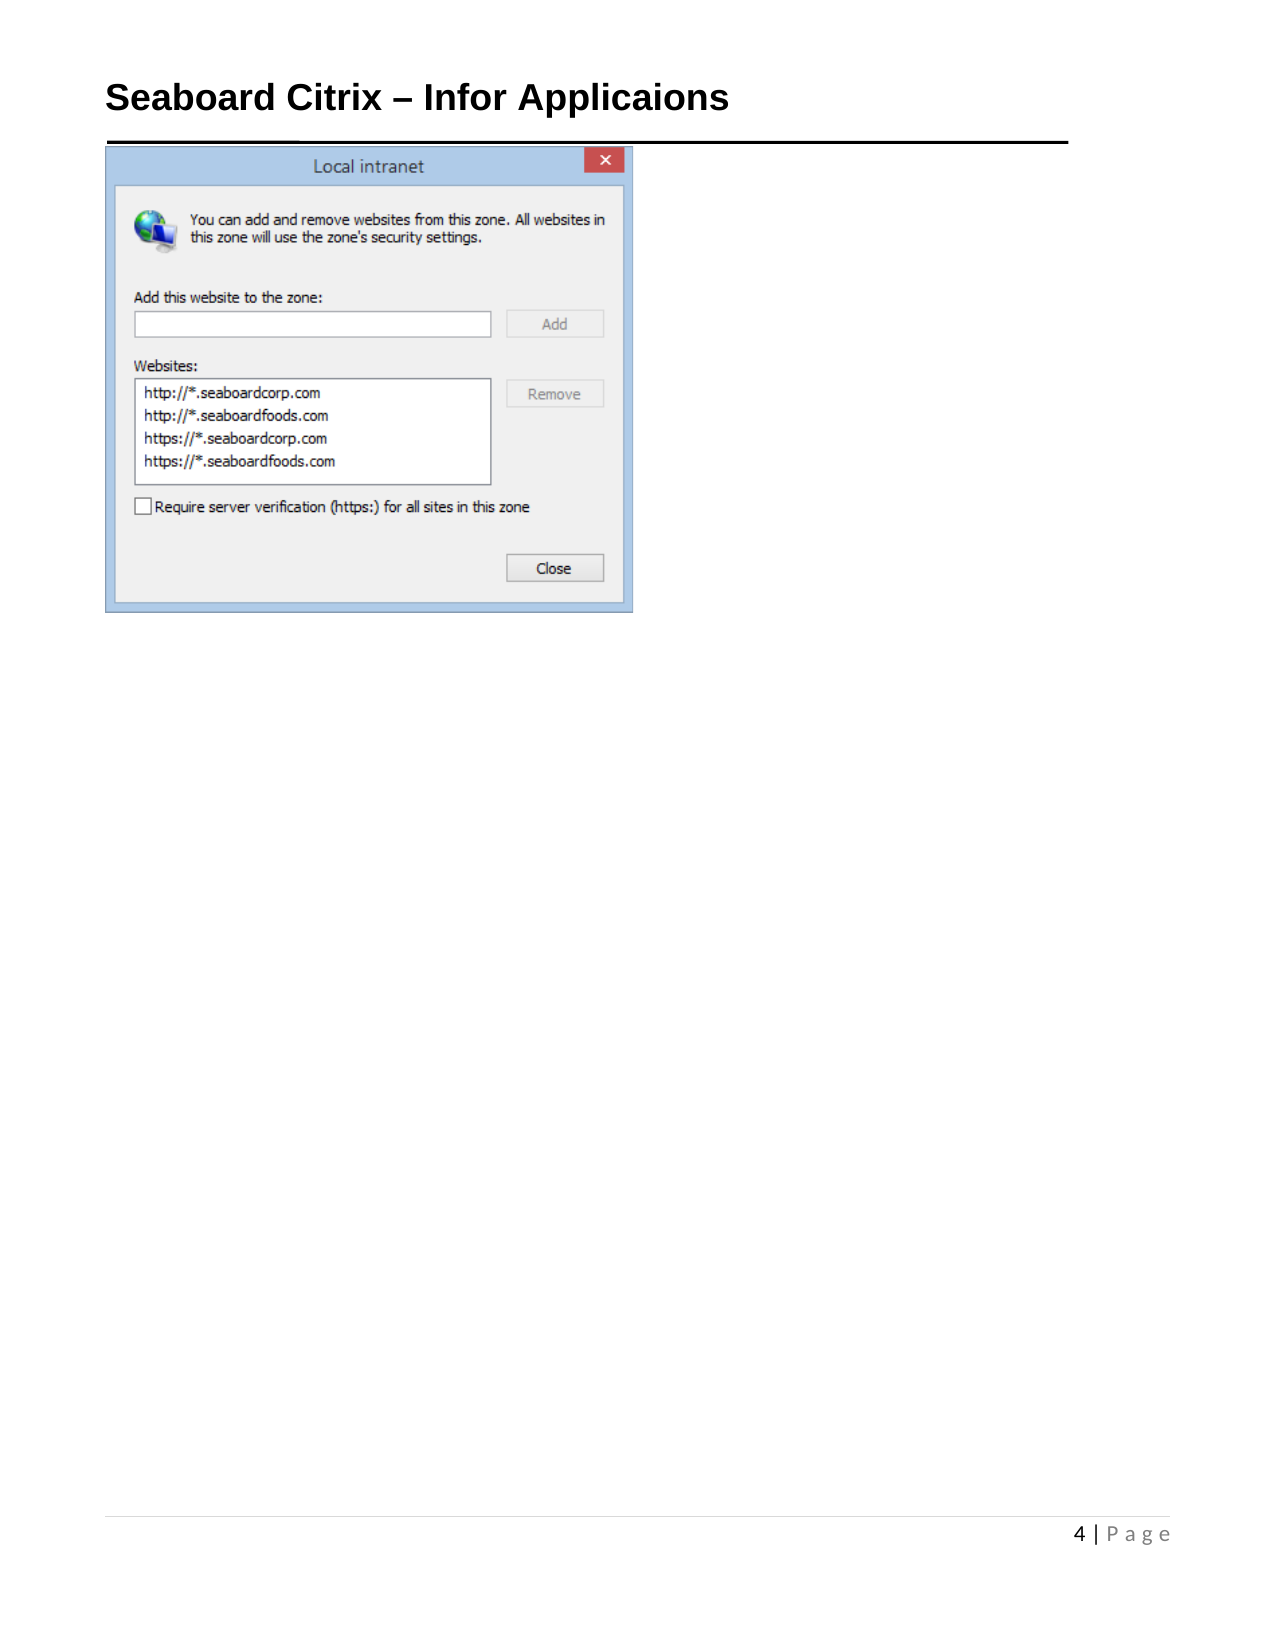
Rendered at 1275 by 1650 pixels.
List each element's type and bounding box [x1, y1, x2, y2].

picture [105, 146, 634, 613]
